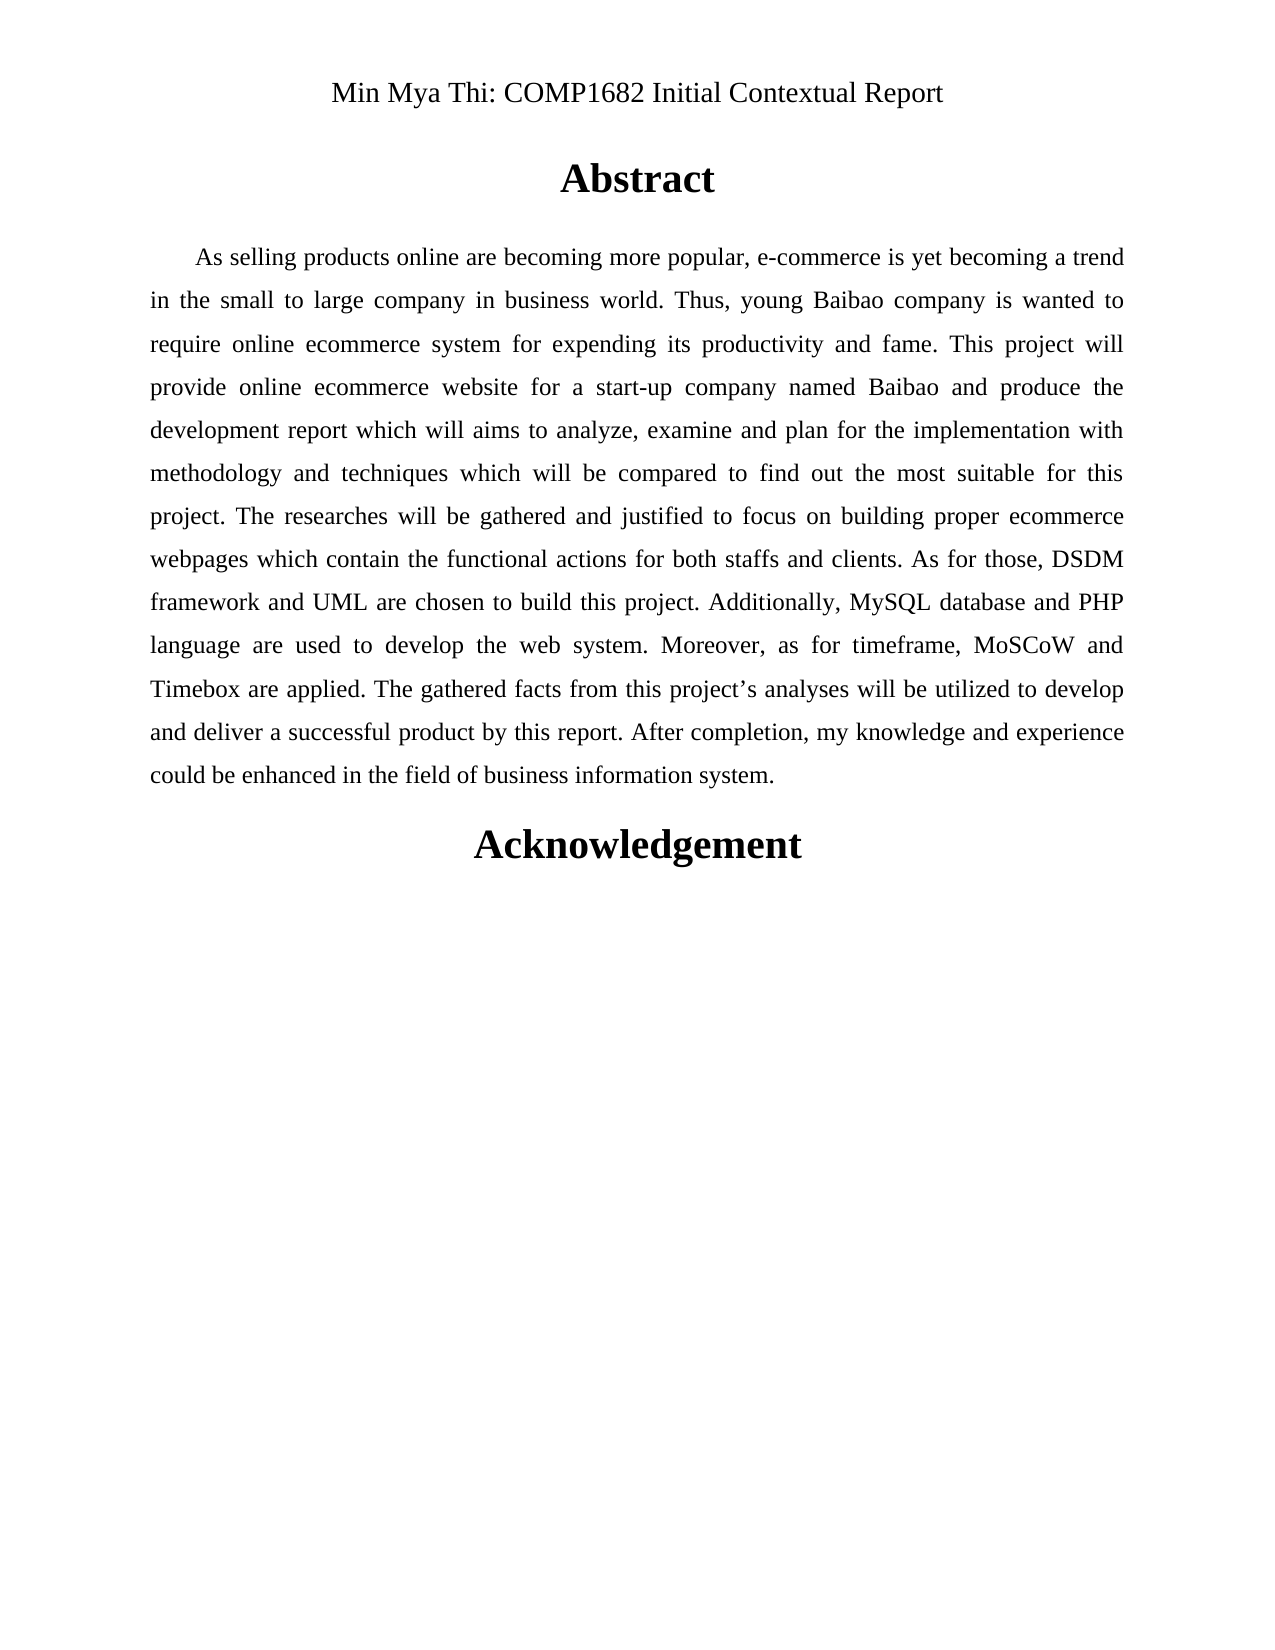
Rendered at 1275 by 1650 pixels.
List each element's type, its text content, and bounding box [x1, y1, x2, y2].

text Acknowledgement [150, 820, 1125, 868]
text Abstract [150, 154, 1125, 202]
text As selling products online are becoming more popular, e-commerce is yet becoming a trend in the small to large company in business world. Thus, young Baibao company is wanted to require online ecommerce system for expending its productivity and fame. This project will provide online ecommerce website for a start-up company named Baibao and produce the development report which will aims to analyze, examine and plan for the implementation with methodology and techniques which will be compared to find out the most suitable for this project. The researches will be gathered and justified to focus on building proper ecommerce webpages which contain the functional actions for both staffs and clients. As for those, DSDM framework and UML are chosen to build this project. Additionally, MySQL database and PHP language are used to develop the web system. Moreover, as for timeframe, MoSCoW and Timebox are applied. The gathered facts from this project’s analyses will be utilized to develop and deliver a successful product by this report. After completion, my knowledge and experience could be enhanced in the field of business information system. [150, 242, 1125, 789]
